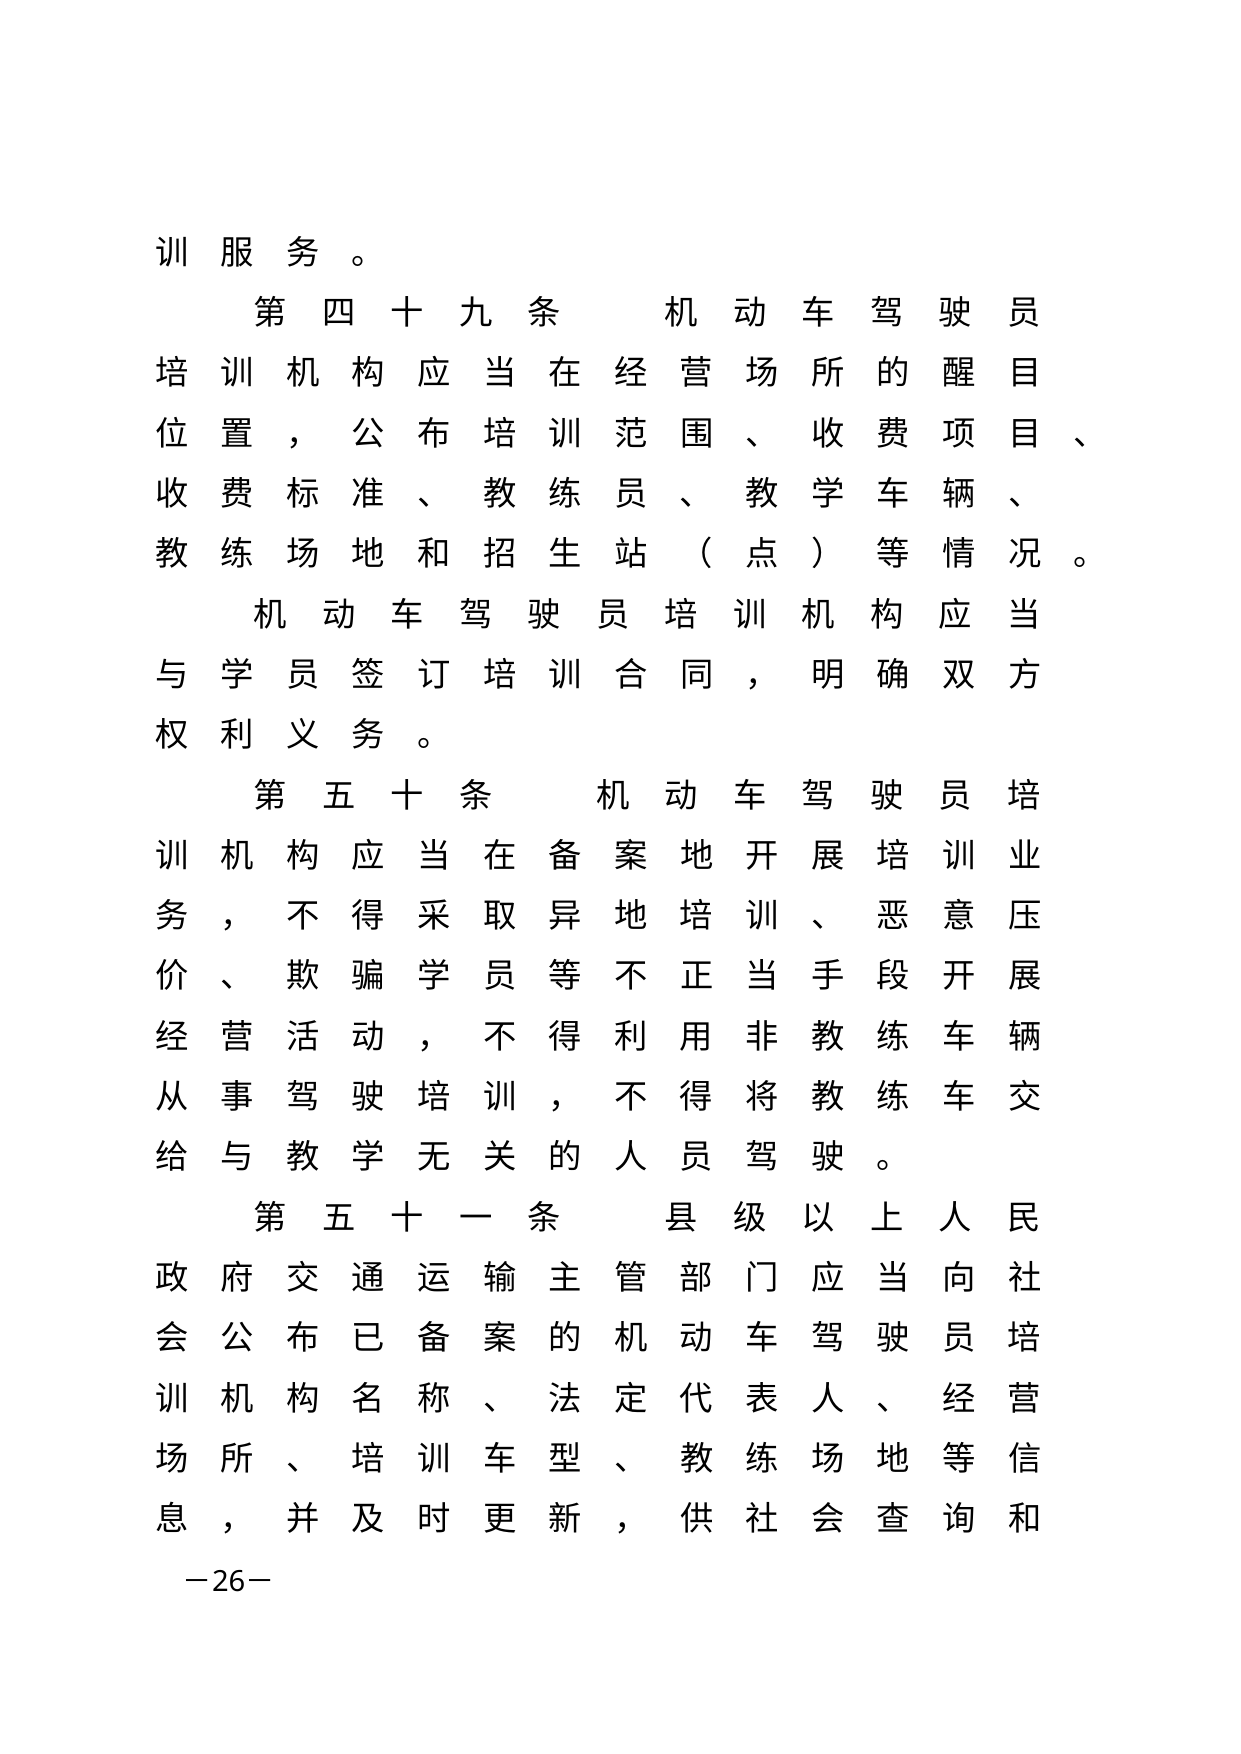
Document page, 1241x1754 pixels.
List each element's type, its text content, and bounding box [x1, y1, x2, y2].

text 第四十九条 机动车驾驶员培训机构应当在经营场所的醒目位置，公布培训范围、收费项目、收费标准、教练员、教学车辆、教练场地和招生站（点）等情况。 [155, 280, 1073, 581]
text 机动车驾驶员培训机构应当与学员签订培训合同，明确双方权利义务。 [155, 581, 1073, 762]
text 第五十一条 县级以上人民政府交通运输主管部门应当向社会公布已备案的机动车驾驶员培训机构名称、法定代表人、经营场所、培训车型、教练场地等信息，并及时更新，供社会查询和监督。 [155, 1184, 1073, 1546]
text 第四十八条 机动车驾驶员培训机构的场地、设施设备、教学人员配备等应当符合机动车驾驶员培训经营的有关标准和要求，不得超出备案的经营范围开展培训服务。 [155, 219, 1073, 280]
text 第五十条 机动车驾驶员培训机构应当在备案地开展培训业务，不得采取异地培训、恶意压价、欺骗学员等不正当手段开展经营活动，不得利用非教练车辆从事驾驶培训，不得将教练车交给与教学无关的人员驾驶。 [155, 762, 1073, 1184]
